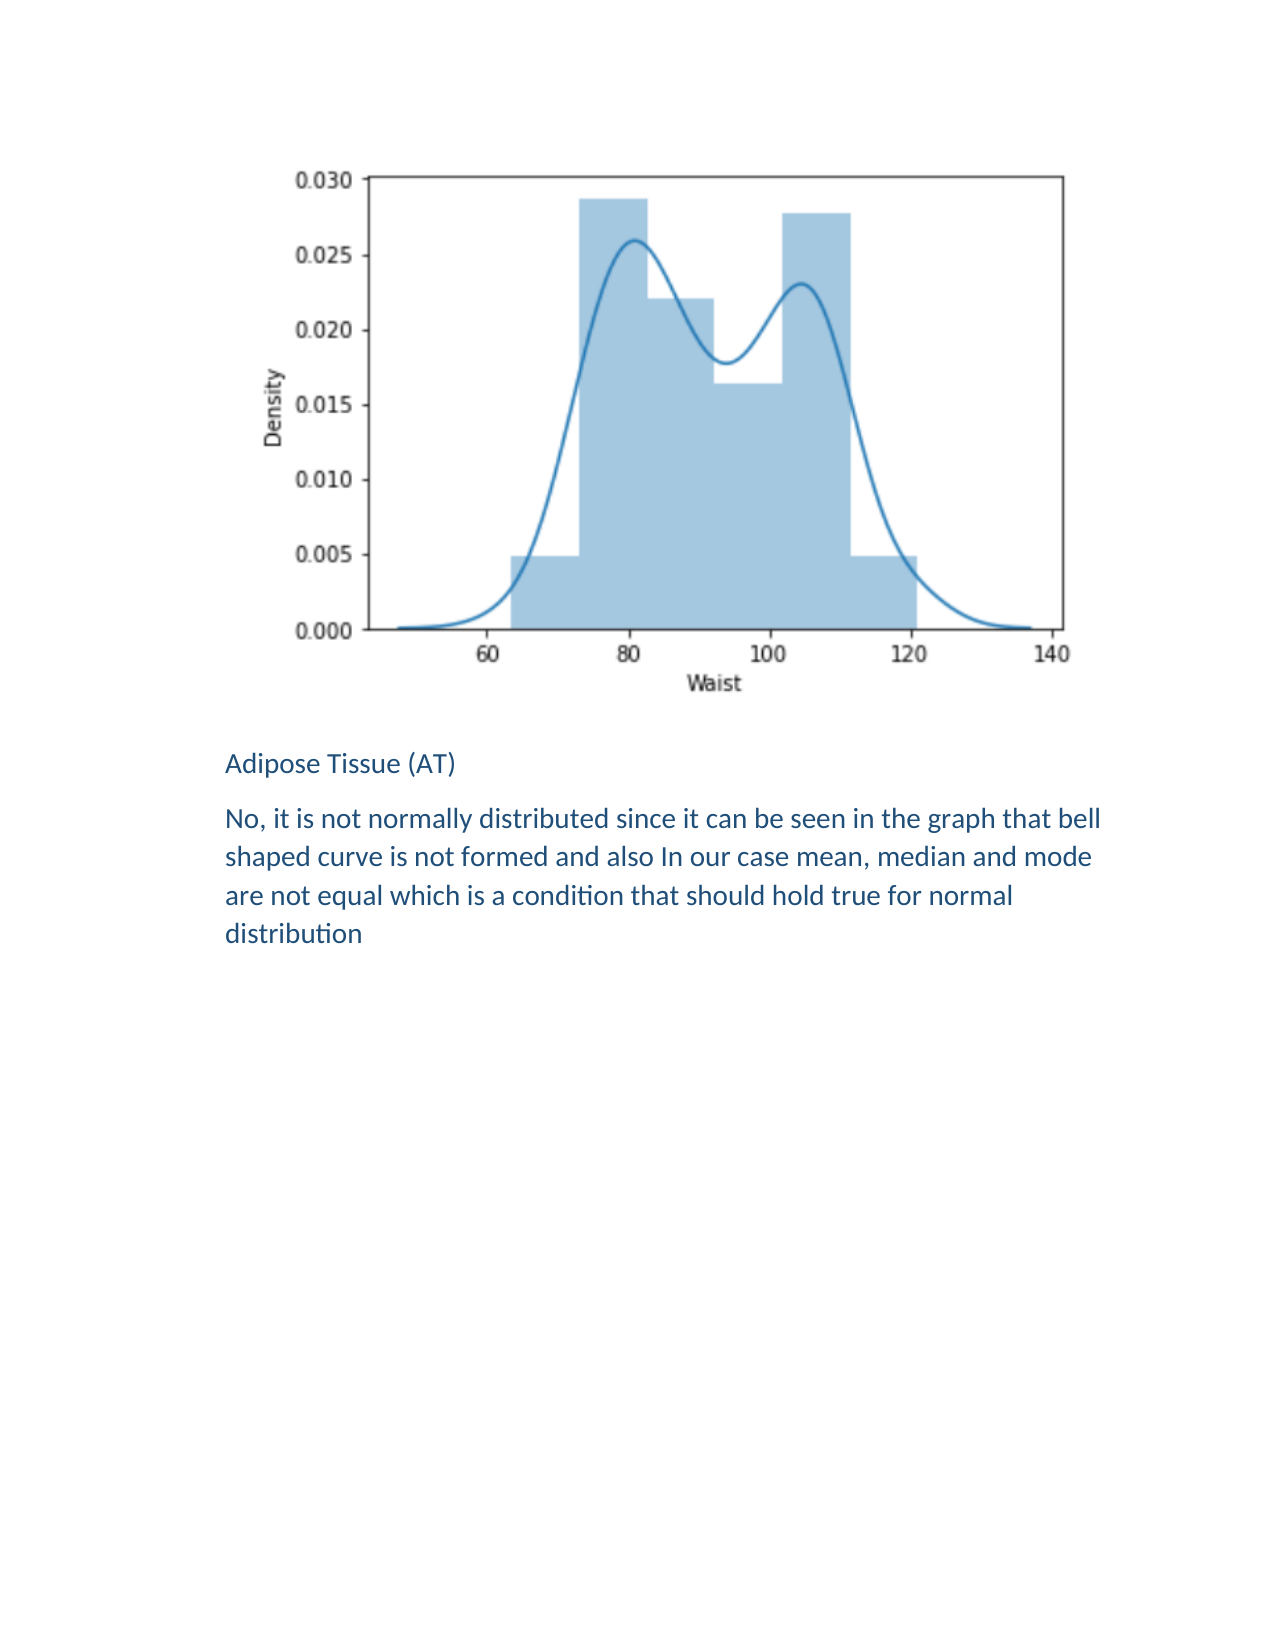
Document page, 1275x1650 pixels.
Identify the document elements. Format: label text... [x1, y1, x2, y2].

picture [225, 150, 1200, 705]
list Adipose Tissue (AT) [225, 745, 1125, 781]
text No, it is not normally distributed since it can be seen in the graph that bell shaped curve is not formed and also In our case mean, median and mode are not equal which is a condition that should hold true for normal distribution [225, 800, 1125, 951]
